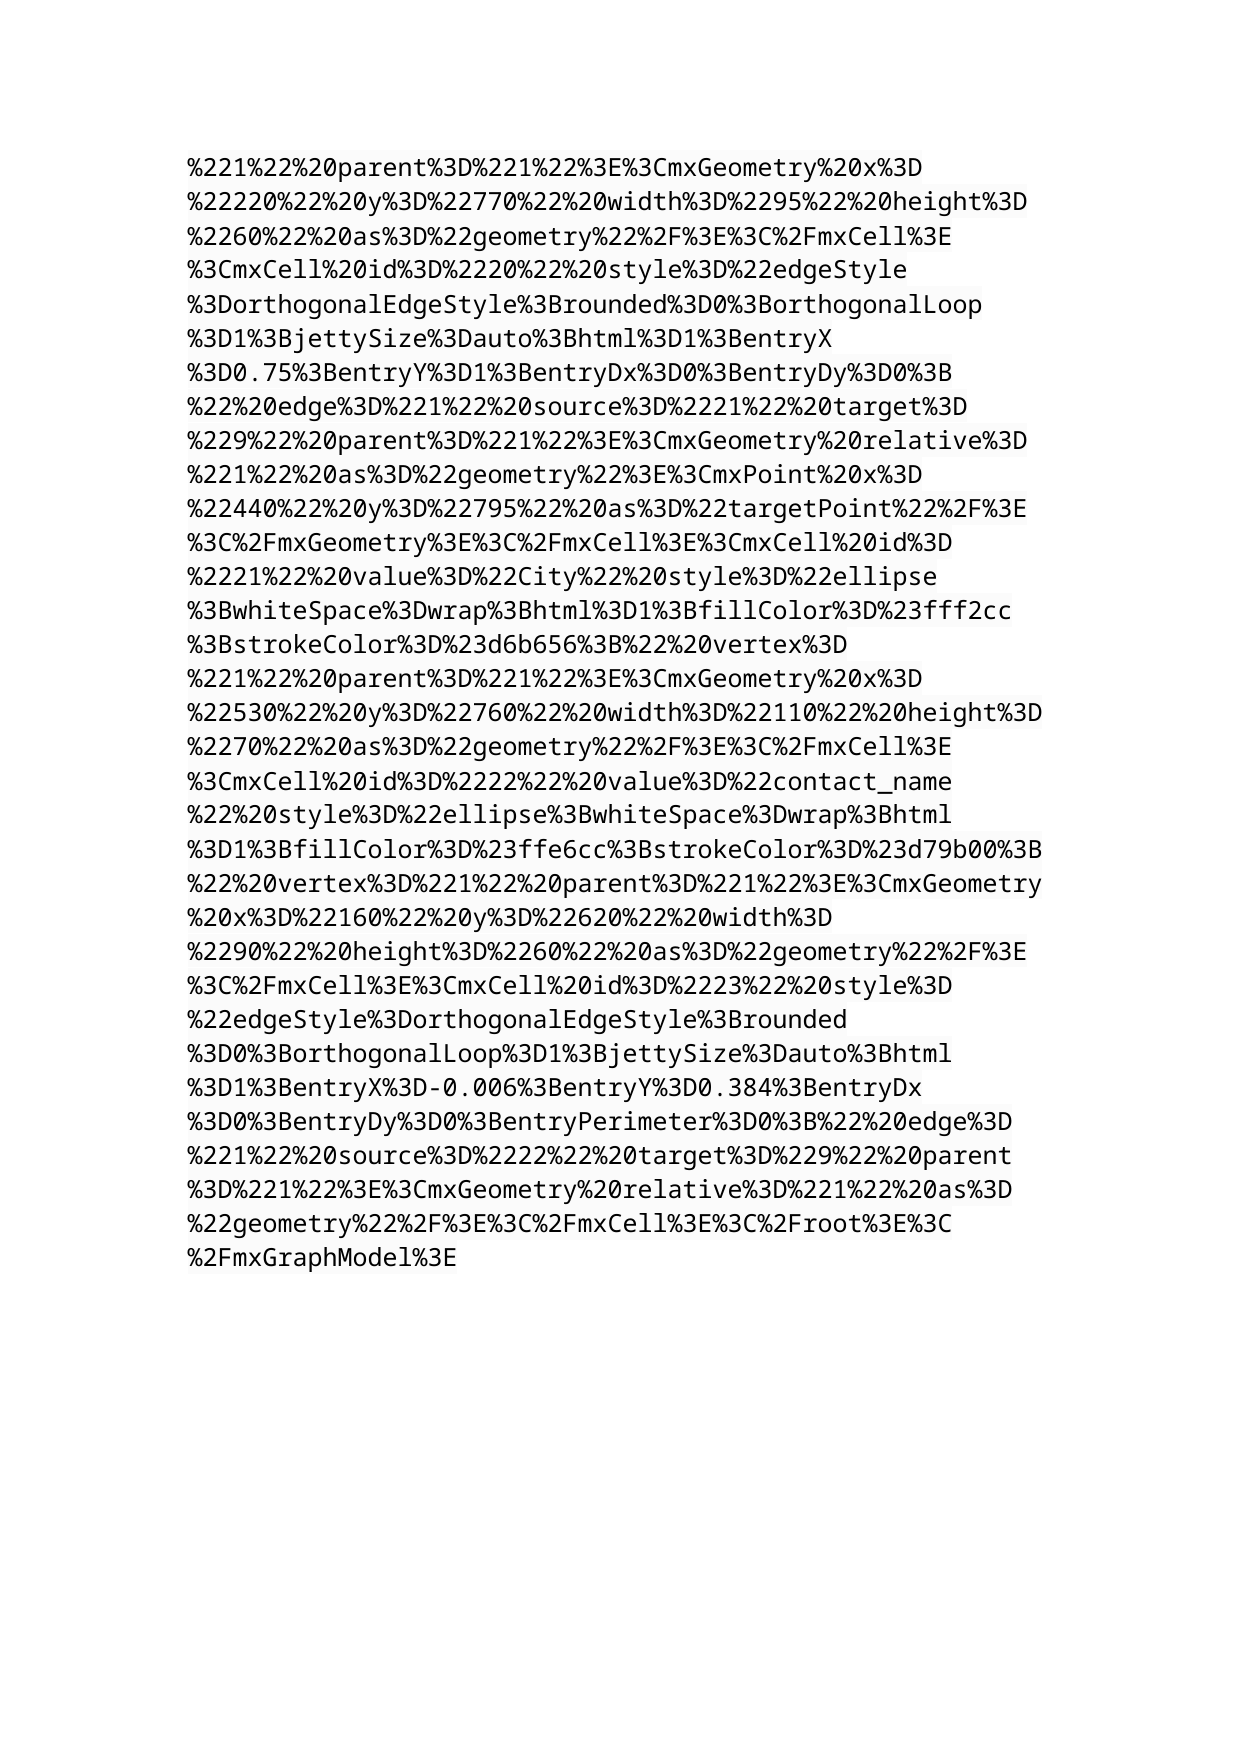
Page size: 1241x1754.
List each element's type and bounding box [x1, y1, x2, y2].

list [187, 150, 1053, 1274]
